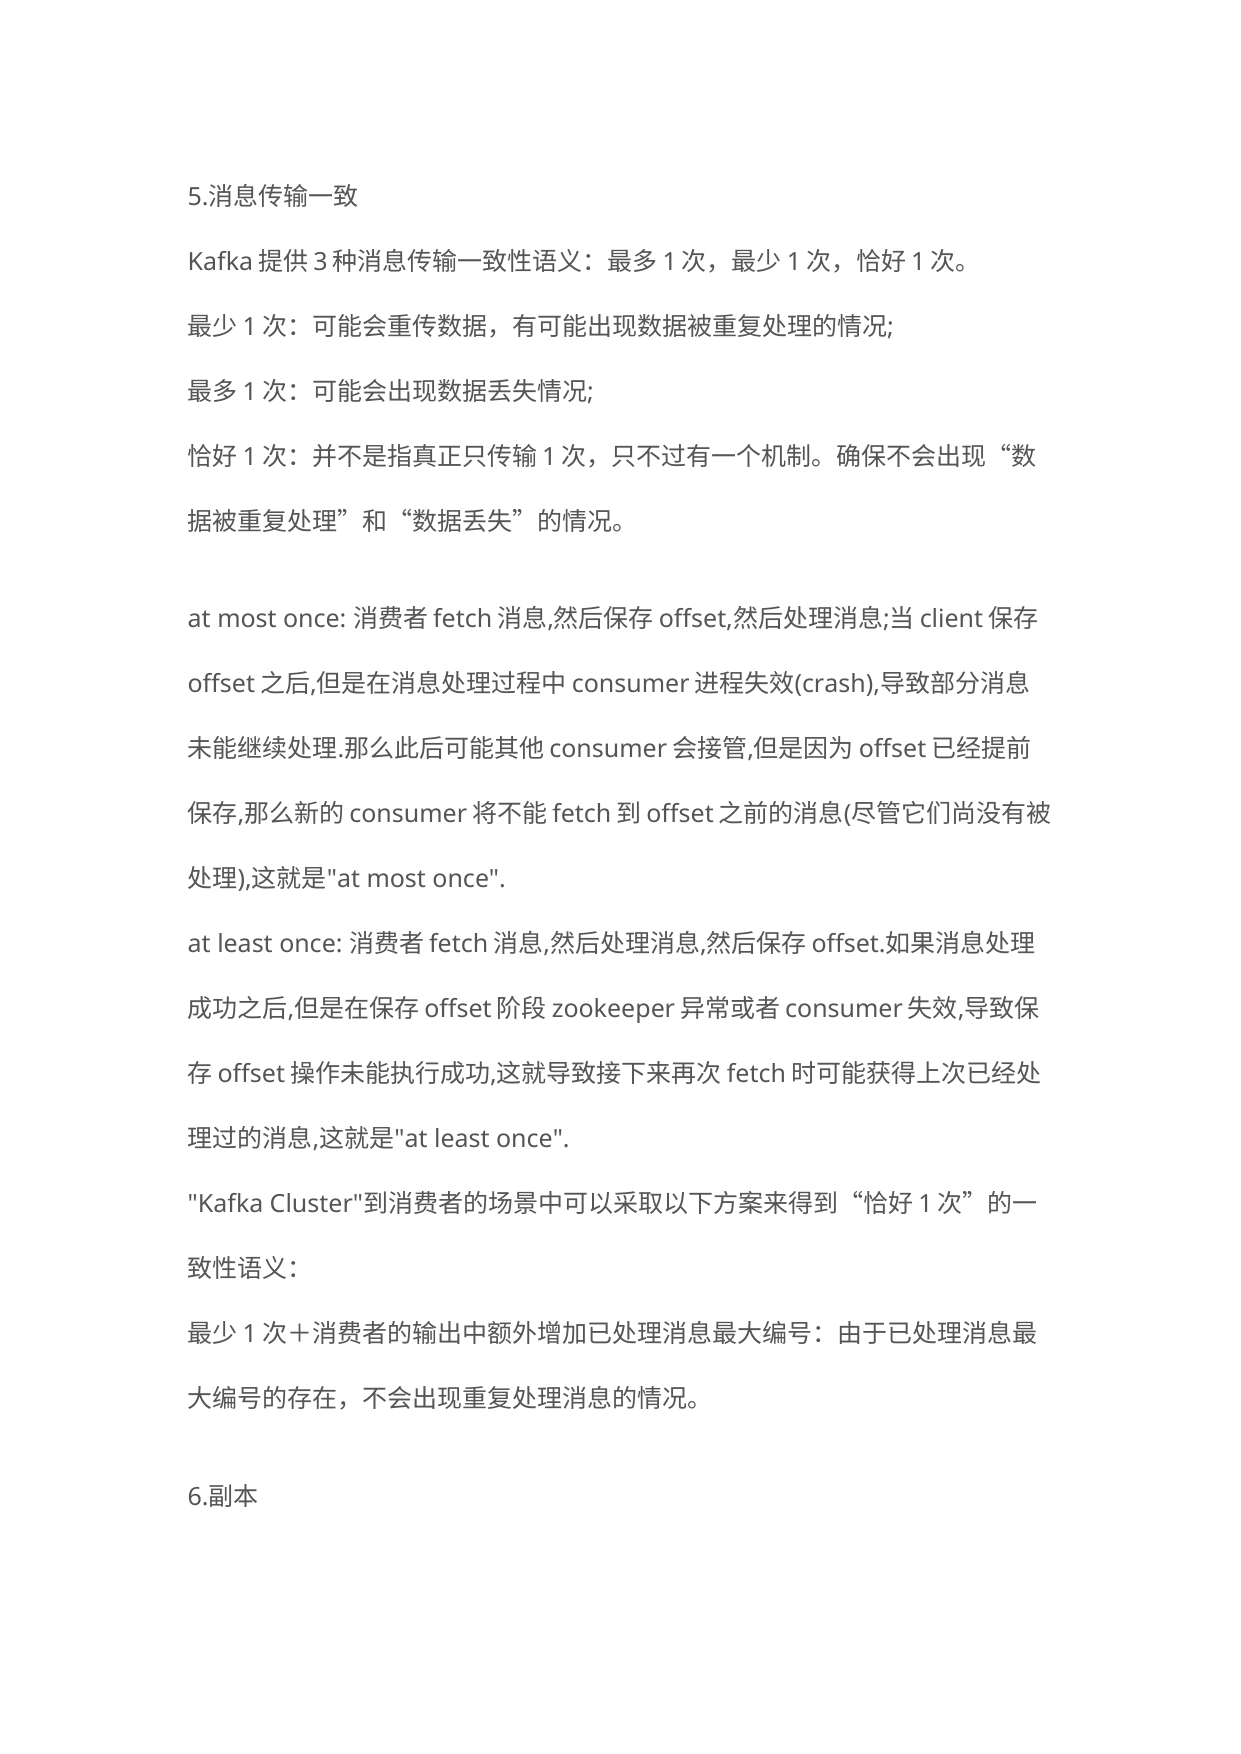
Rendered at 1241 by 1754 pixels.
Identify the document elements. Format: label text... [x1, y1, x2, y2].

text 最多1次：可能会出现数据丢失情况; [187, 357, 1053, 422]
text 5.消息传输一致 [187, 162, 1053, 227]
text 恰好1次：并不是指真正只传输1次，只不过有一个机制。确保不会出现“数据被重复处理”和“数据丢失”的情况。 [187, 422, 1053, 552]
text 6.副本 [187, 1462, 1053, 1527]
text 最少1次＋消费者的输出中额外增加已处理消息最大编号：由于已处理消息最大编号的存在，不会出现重复处理消息的情况。 [187, 1299, 1053, 1429]
text 最少1次：可能会重传数据，有可能出现数据被重复处理的情况; [187, 292, 1053, 357]
text at least once: 消费者fetch消息,然后处理消息,然后保存offset.如果消息处理成功之后,但是在保存offset阶段zookeeper异常或者consumer失效,导致保存offset操作未能执行成功,这就导致接下来再次fetch时可能获得上次已经处理过的消息,这就是"at least once". [187, 909, 1053, 1169]
text at most once: 消费者fetch消息,然后保存offset,然后处理消息;当client保存offset之后,但是在消息处理过程中consumer进程失效(crash),导致部分消息未能继续处理.那么此后可能其他consumer会接管,但是因为offset已经提前保存,那么新的consumer将不能fetch到offset之前的消息(尽管它们尚没有被处理),这就是"at most once". [187, 584, 1053, 909]
text "Kafka Cluster"到消费者的场景中可以采取以下方案来得到“恰好1次”的一致性语义： [187, 1169, 1053, 1299]
text Kafka提供3种消息传输一致性语义：最多1次，最少1次，恰好1次。 [187, 227, 1053, 292]
